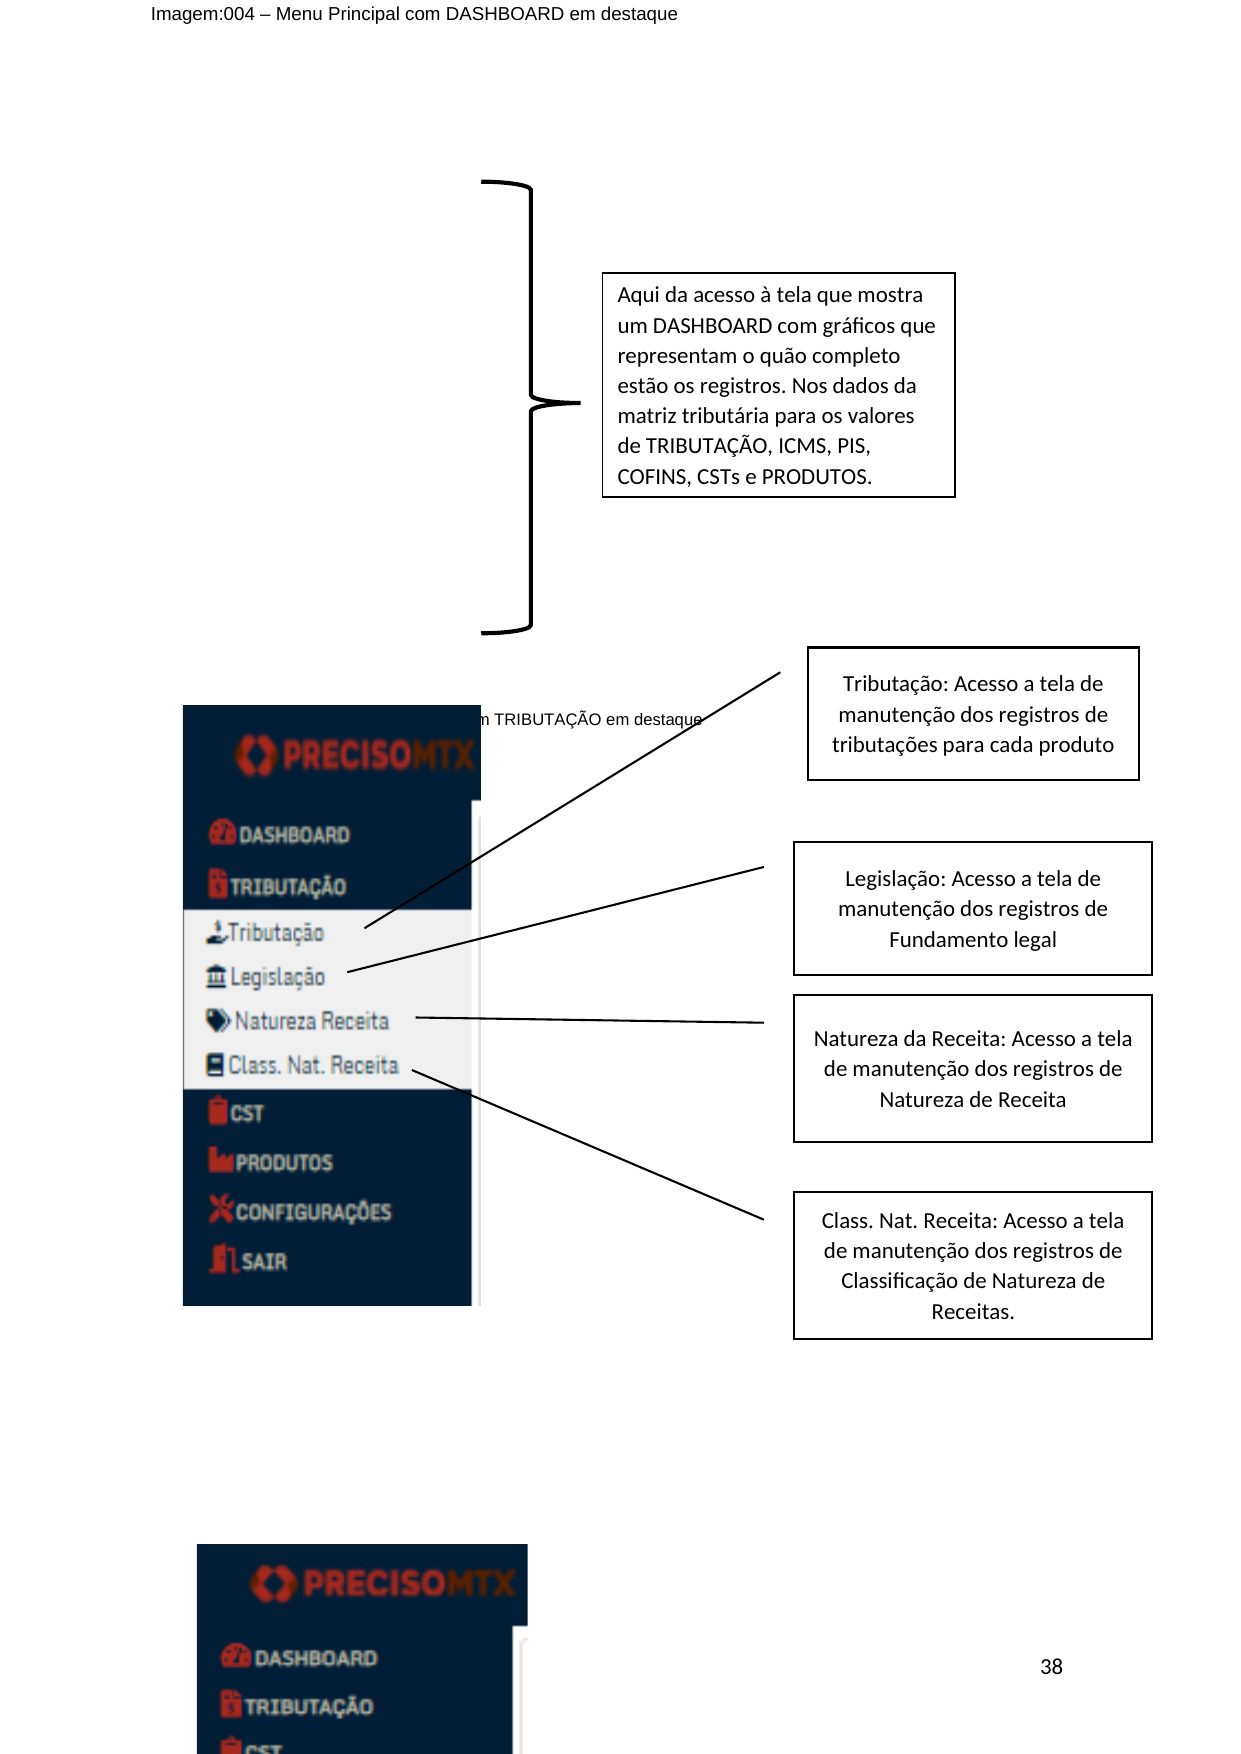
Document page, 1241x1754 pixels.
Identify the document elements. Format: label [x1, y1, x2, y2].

picture [182, 705, 481, 1306]
picture [196, 1544, 528, 1754]
